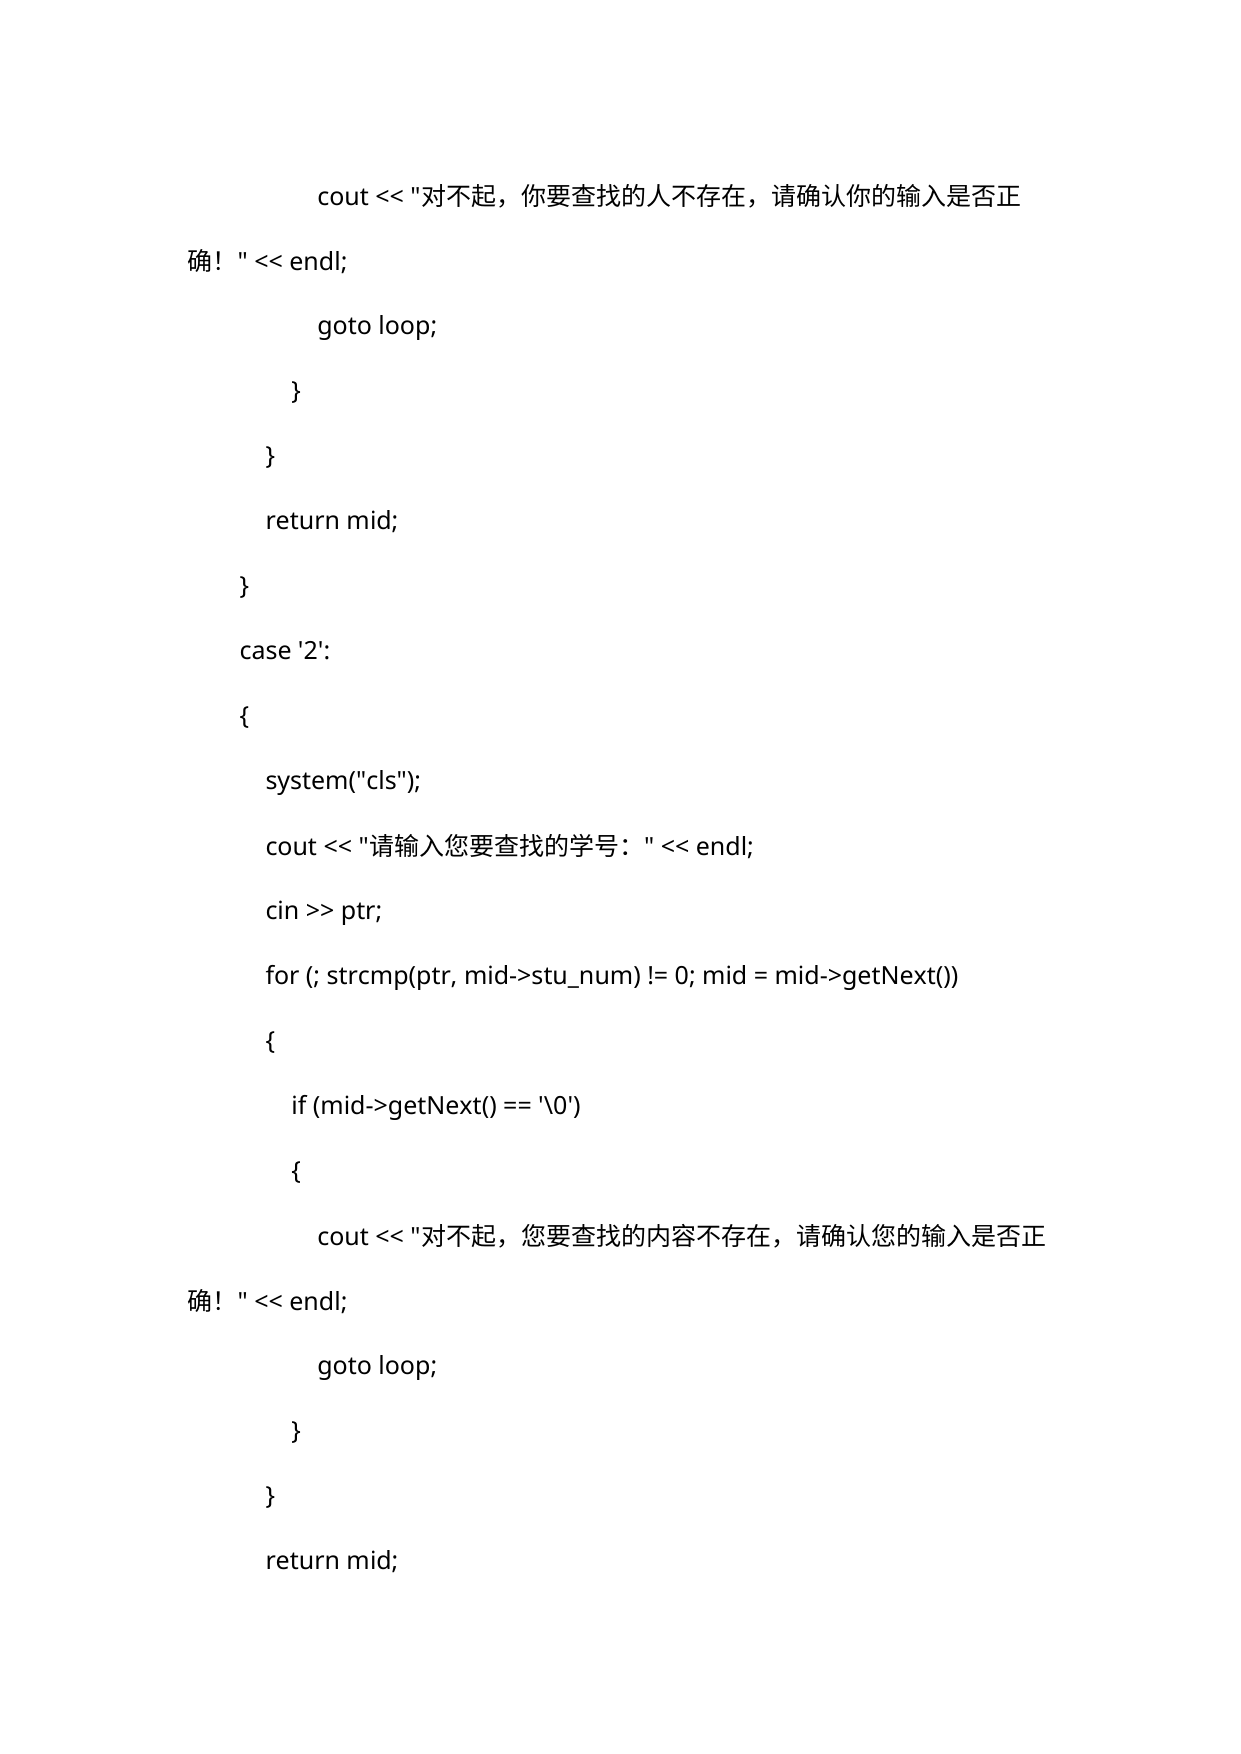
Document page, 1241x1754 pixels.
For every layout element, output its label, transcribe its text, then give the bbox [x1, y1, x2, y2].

text } [187, 1397, 1053, 1462]
text { [187, 1137, 1053, 1202]
text { [187, 682, 1053, 747]
text return mid; [187, 487, 1053, 552]
text } [187, 552, 1053, 617]
text cin >> ptr; [187, 877, 1053, 942]
text { [187, 1007, 1053, 1072]
text } [187, 357, 1053, 422]
text case '2': [187, 617, 1053, 682]
text cout << "对不起，您要查找的内容不存在，请确认您的输入是否正确！" << endl; [187, 1202, 1053, 1332]
text system("cls"); [187, 747, 1053, 812]
text cout << "请输入您要查找的学号：" << endl; [187, 812, 1053, 877]
text if (mid->getNext() == '\0') [187, 1072, 1053, 1137]
text for (; strcmp(ptr, mid->stu_num) != 0; mid = mid->getNext()) [187, 942, 1053, 1007]
text return mid; [187, 1527, 1053, 1592]
text cout << "对不起，你要查找的人不存在，请确认你的输入是否正确！" << endl; [187, 162, 1053, 292]
text } [187, 422, 1053, 487]
text } [187, 1462, 1053, 1527]
text goto loop; [187, 1332, 1053, 1397]
text goto loop; [187, 292, 1053, 357]
